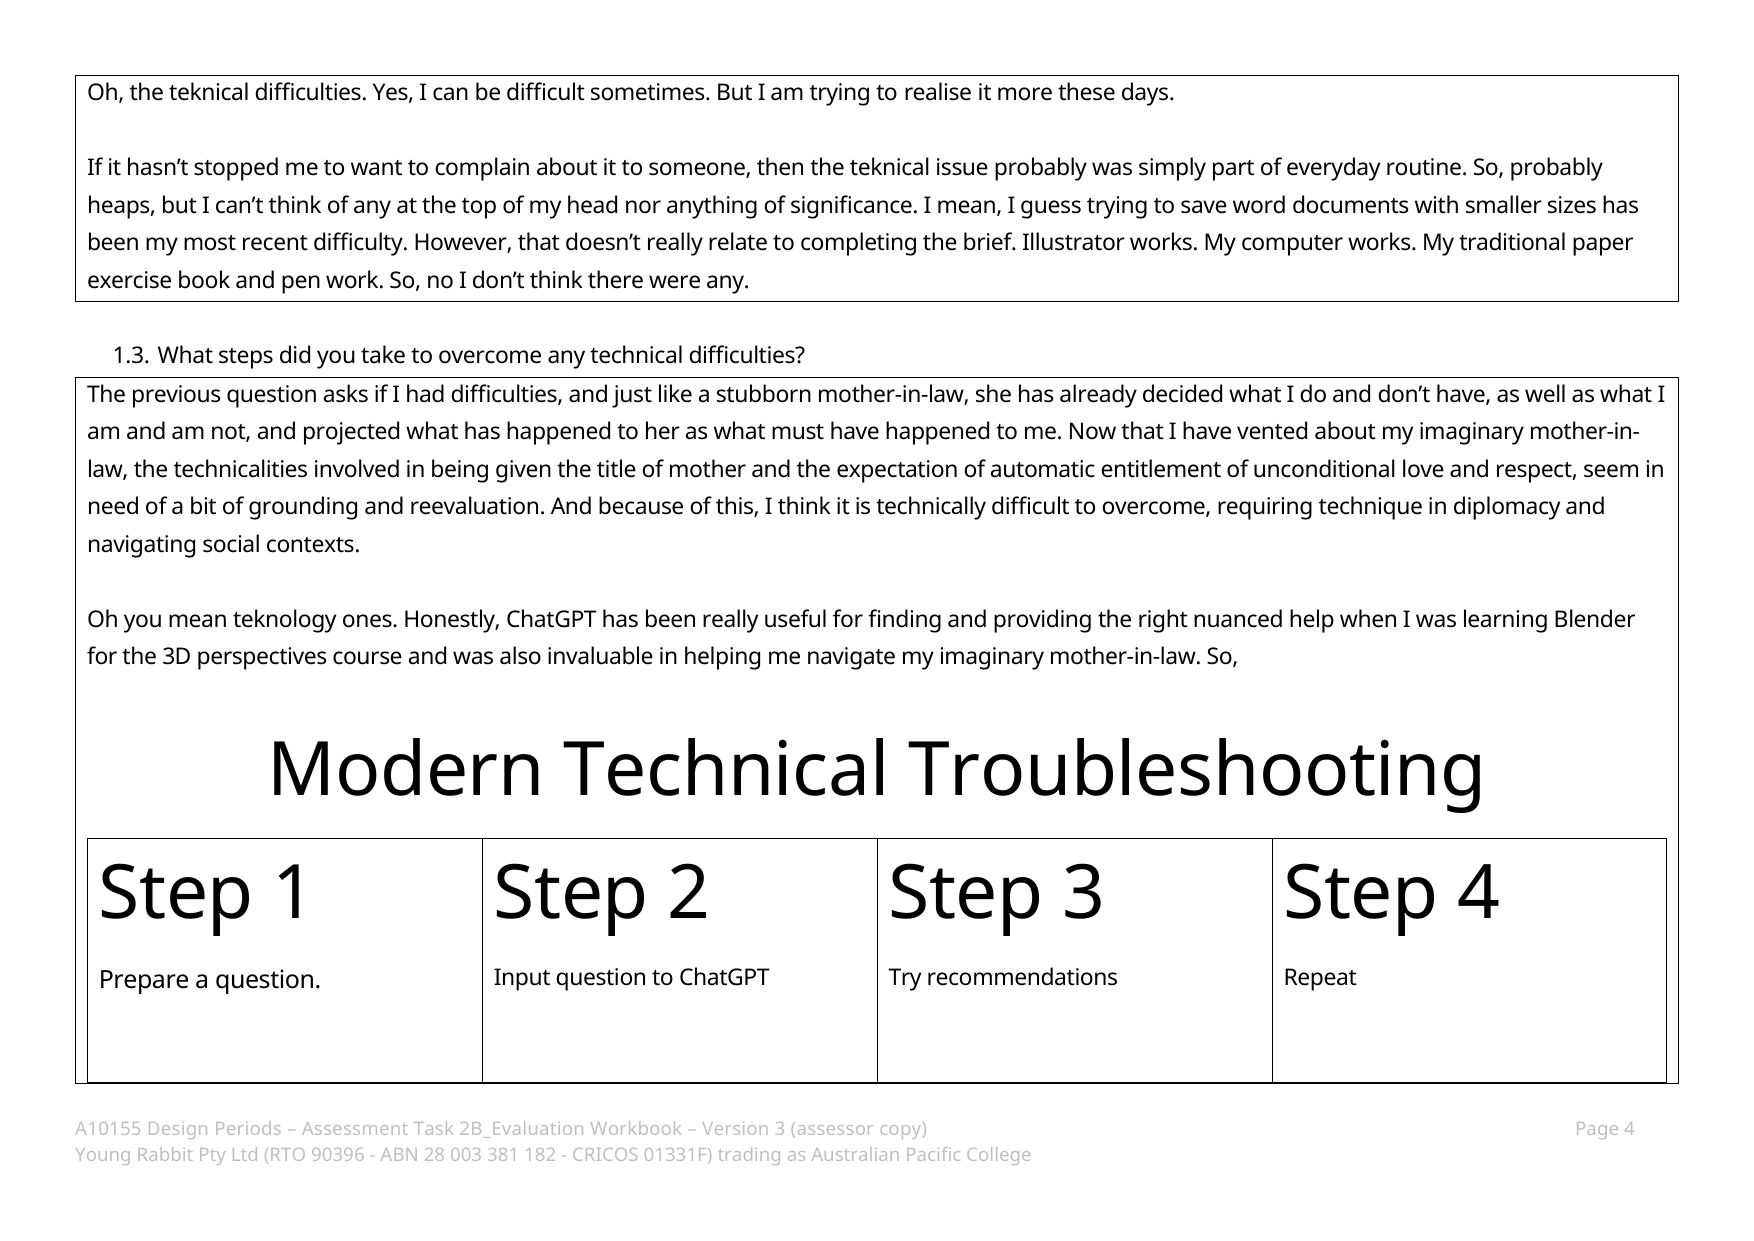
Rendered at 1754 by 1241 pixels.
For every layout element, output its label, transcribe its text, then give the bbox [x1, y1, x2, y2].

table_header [76, 76, 1678, 301]
list What steps did you take to overcome any technical difficulties? [112, 339, 1679, 370]
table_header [76, 378, 1678, 1083]
